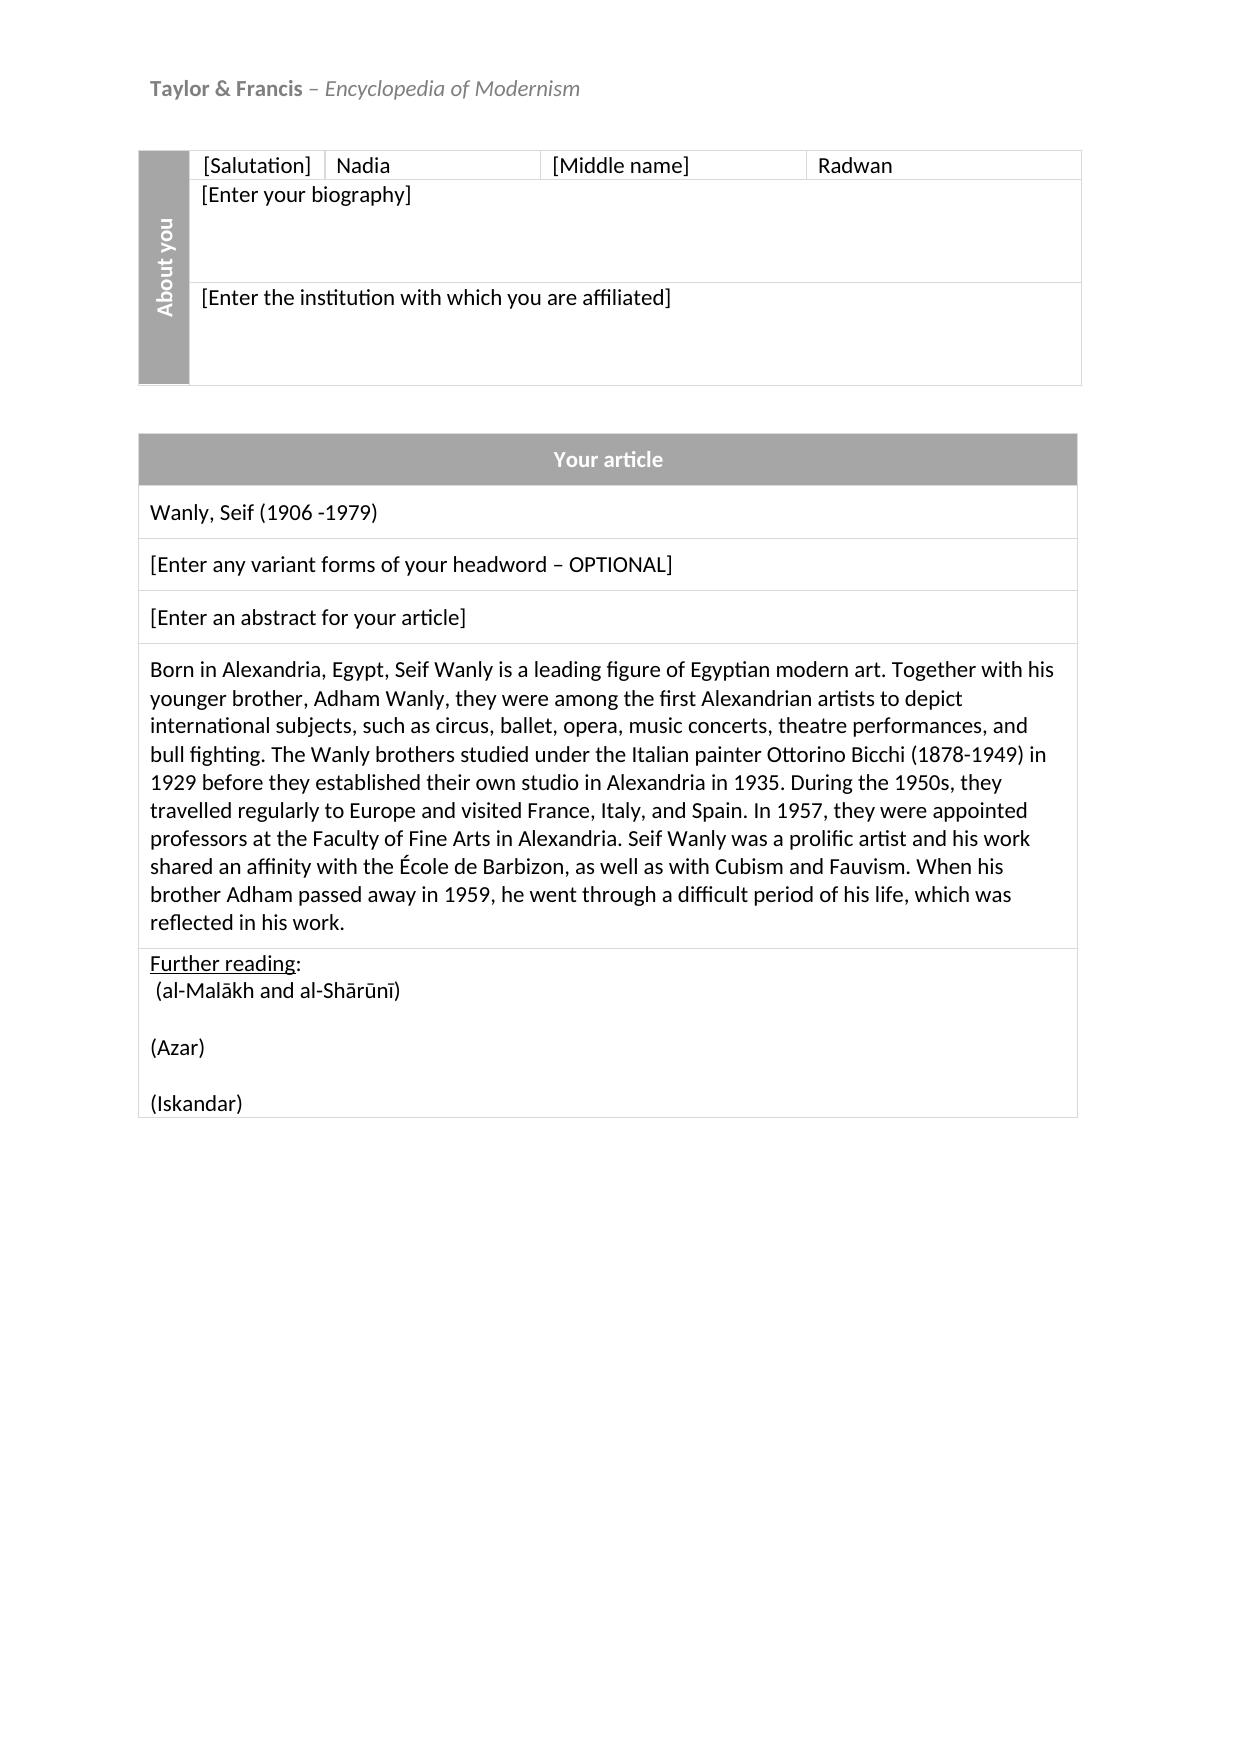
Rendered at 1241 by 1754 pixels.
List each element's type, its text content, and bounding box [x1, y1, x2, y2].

table_header Your article [139, 434, 1077, 485]
table_header About you [139, 151, 189, 384]
table_cell Further reading: [139, 949, 1077, 1117]
